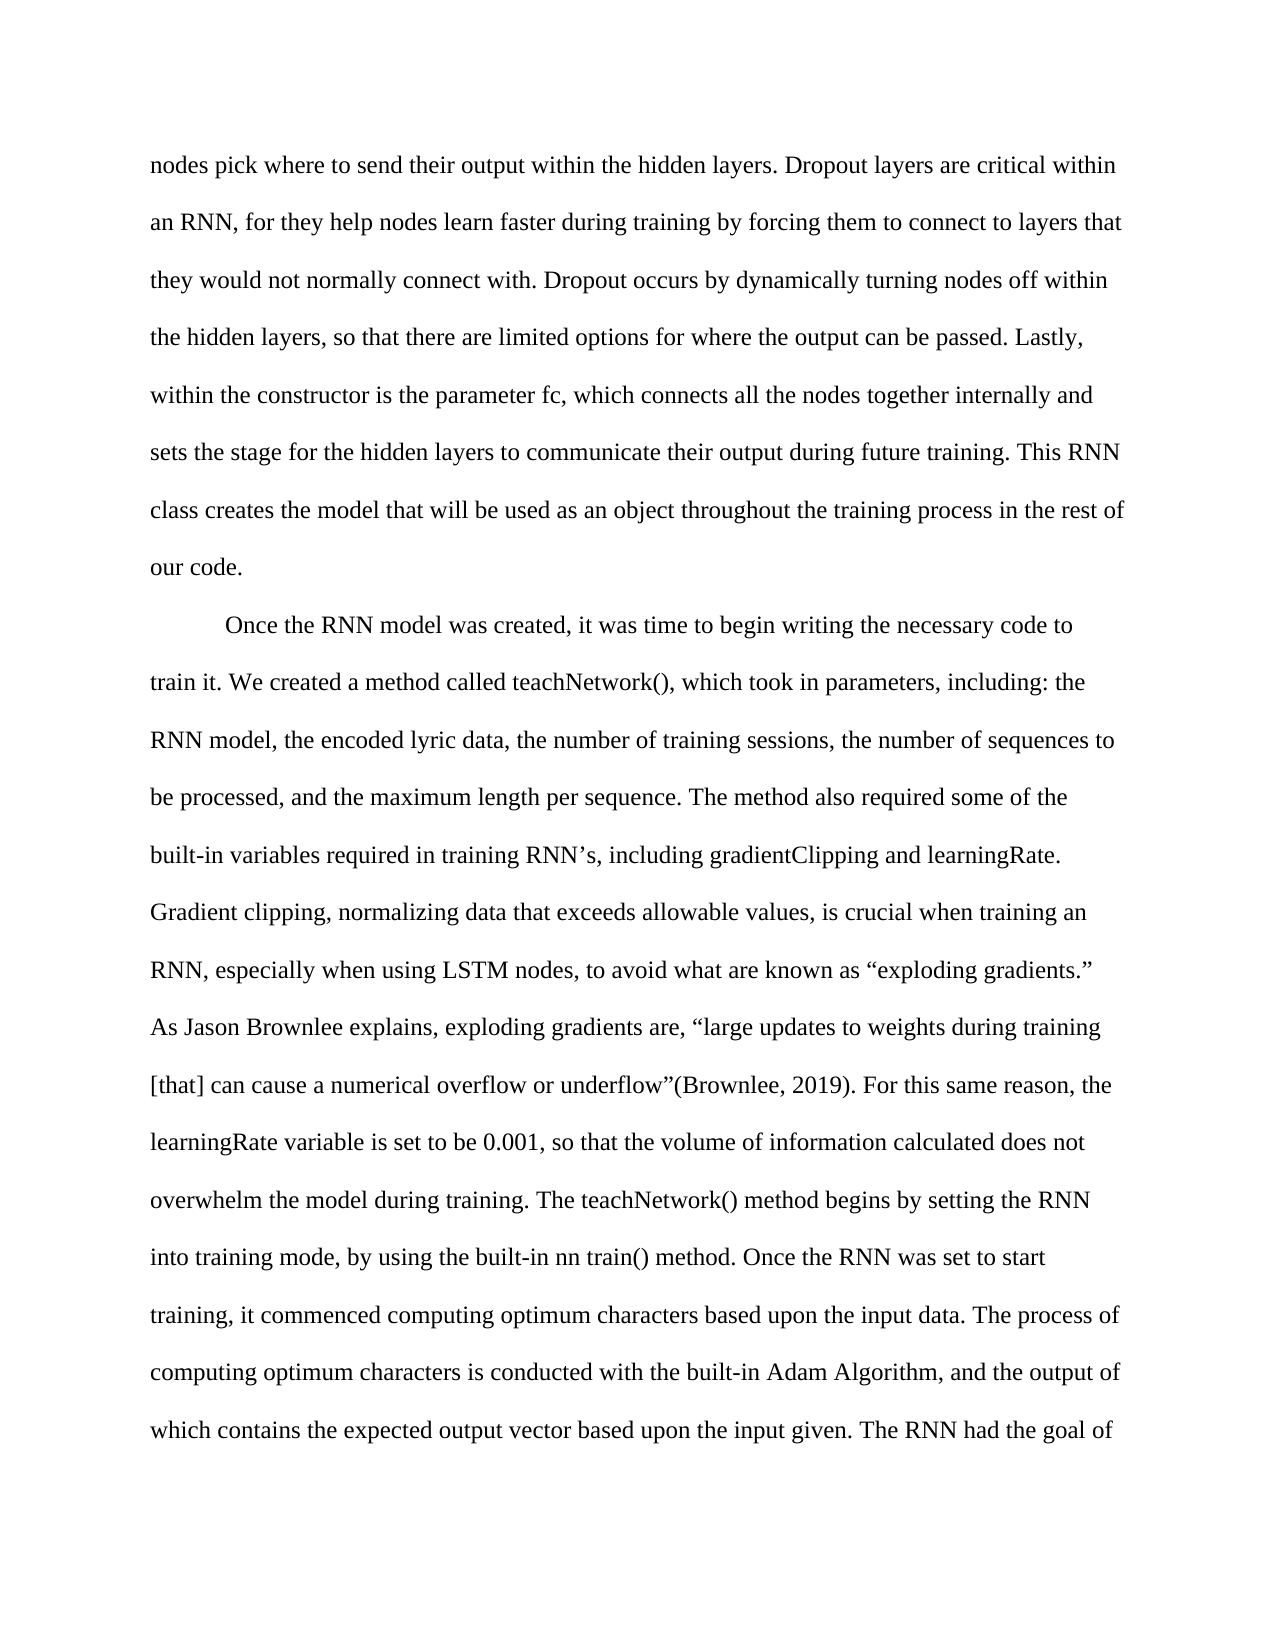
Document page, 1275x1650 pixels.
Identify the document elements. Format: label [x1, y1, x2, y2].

text [150, 610, 1125, 1444]
text [150, 150, 1125, 581]
